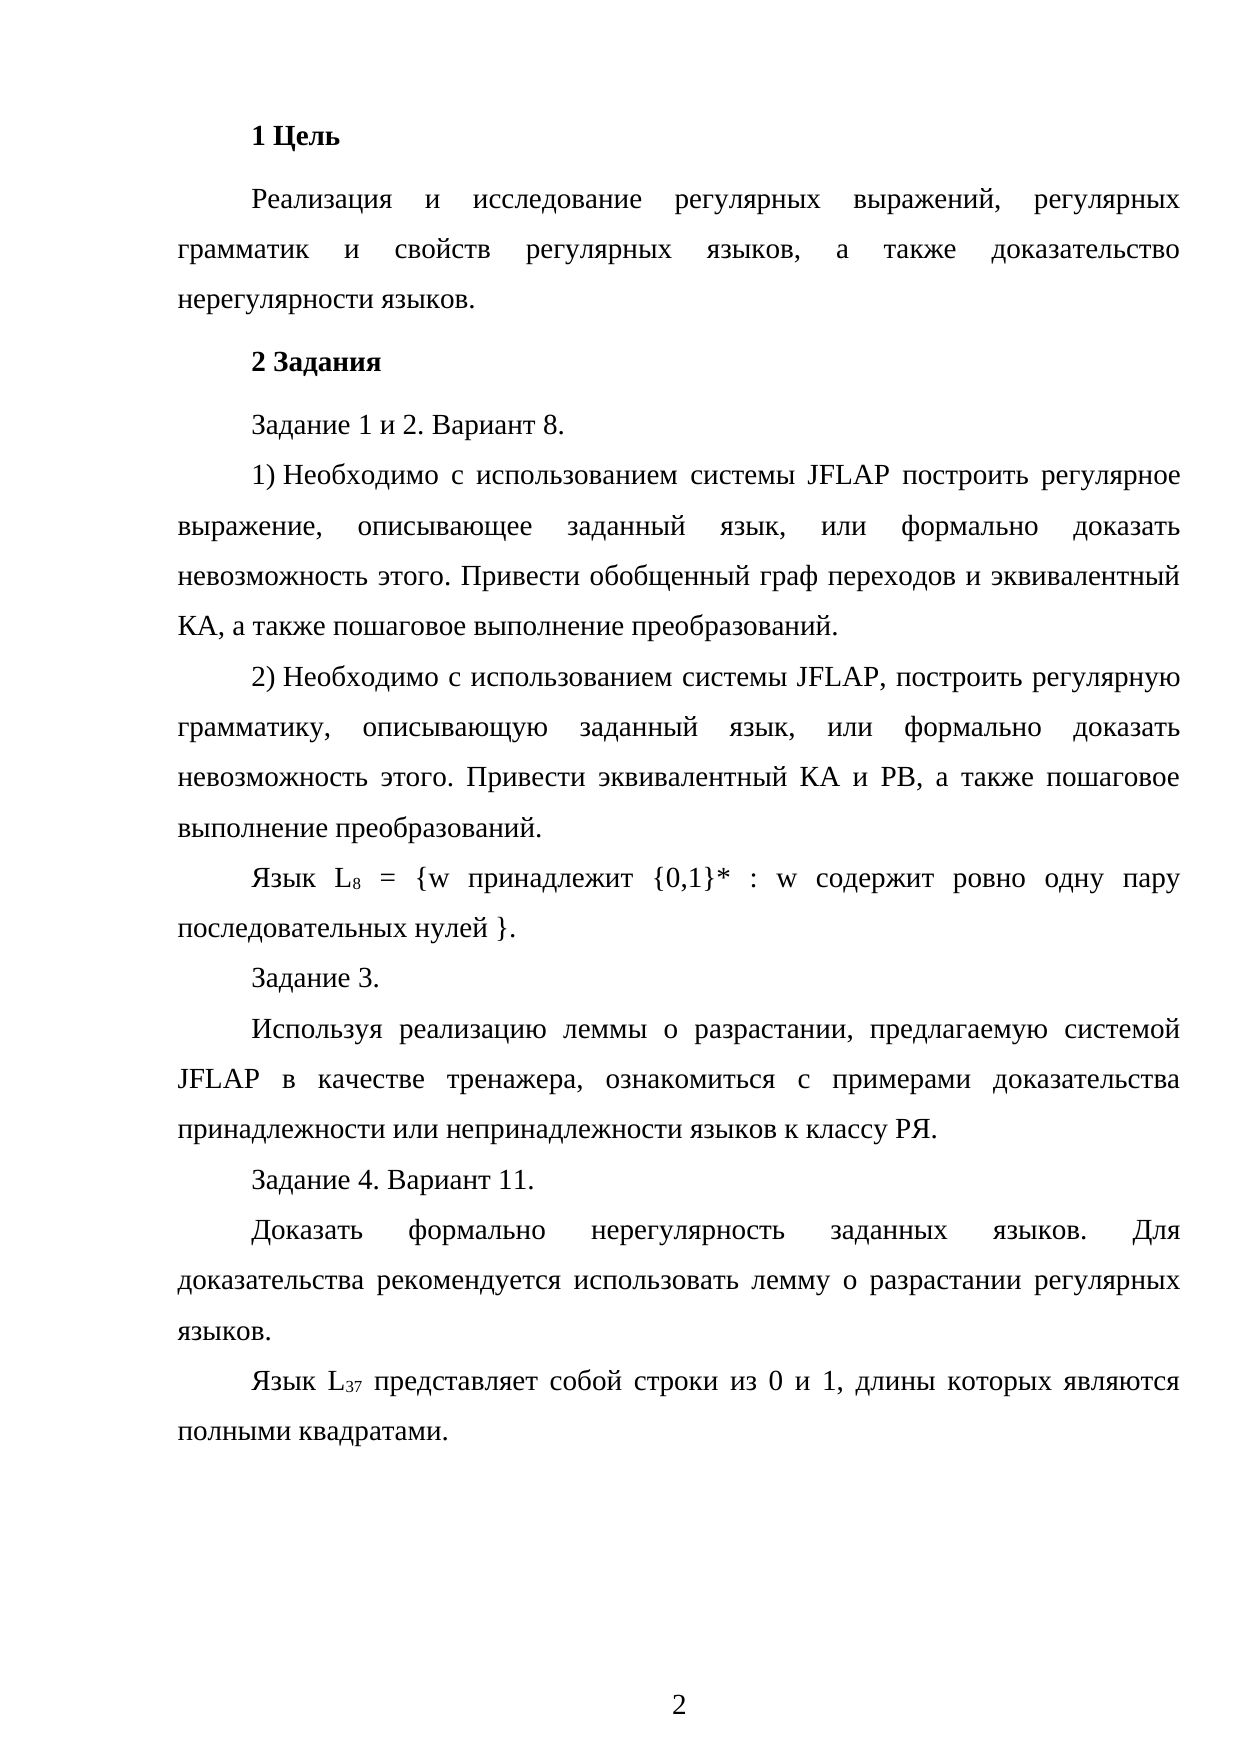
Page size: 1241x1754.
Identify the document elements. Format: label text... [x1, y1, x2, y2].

list Необходимо с использованием системы JFLAP, построить регулярную грамматику, описывающую заданный язык, или формально доказать невозможность этого. Привести эквивалентный КА и РВ, а также пошаговое выполнение преобразований. [177, 659, 1181, 843]
text Язык L37 представляет собой строки из 0 и 1, длины которых являются полными квадратами. [177, 1363, 1181, 1447]
subtitle Задания [177, 344, 1181, 378]
text Задание 1 и 2. Вариант 8. [177, 407, 1181, 441]
text Задание 4. Вариант 11. [177, 1162, 1181, 1195]
text Доказать формально нерегулярность заданных языков. Для доказательства рекомендуется использовать лемму о разрастании регулярных языков. [177, 1212, 1181, 1346]
text Задание 3. [177, 961, 1181, 994]
list Необходимо с использованием системы JFLAP построить регулярное выражение, описывающее заданный язык, или формально доказать невозможность этого. Привести обобщенный граф переходов и эквивалентный КА, а также пошаговое выполнение преобразований. [177, 457, 1181, 642]
subtitle Цель [177, 118, 1181, 152]
text Язык L8 = {w принадлежит {0,1}* : w содержит ровно одну пару последовательных нулей }. [177, 860, 1181, 944]
text Реализация и исследование регулярных выражений, регулярных грамматик и свойств регулярных языков, а также доказательство нерегулярности языков. [177, 181, 1181, 315]
text Используя реализацию леммы о разрастании, предлагаемую системой JFLAP в качестве тренажера, ознакомиться с примерами доказательства принадлежности или непринадлежности языков к классу РЯ. [177, 1011, 1181, 1145]
